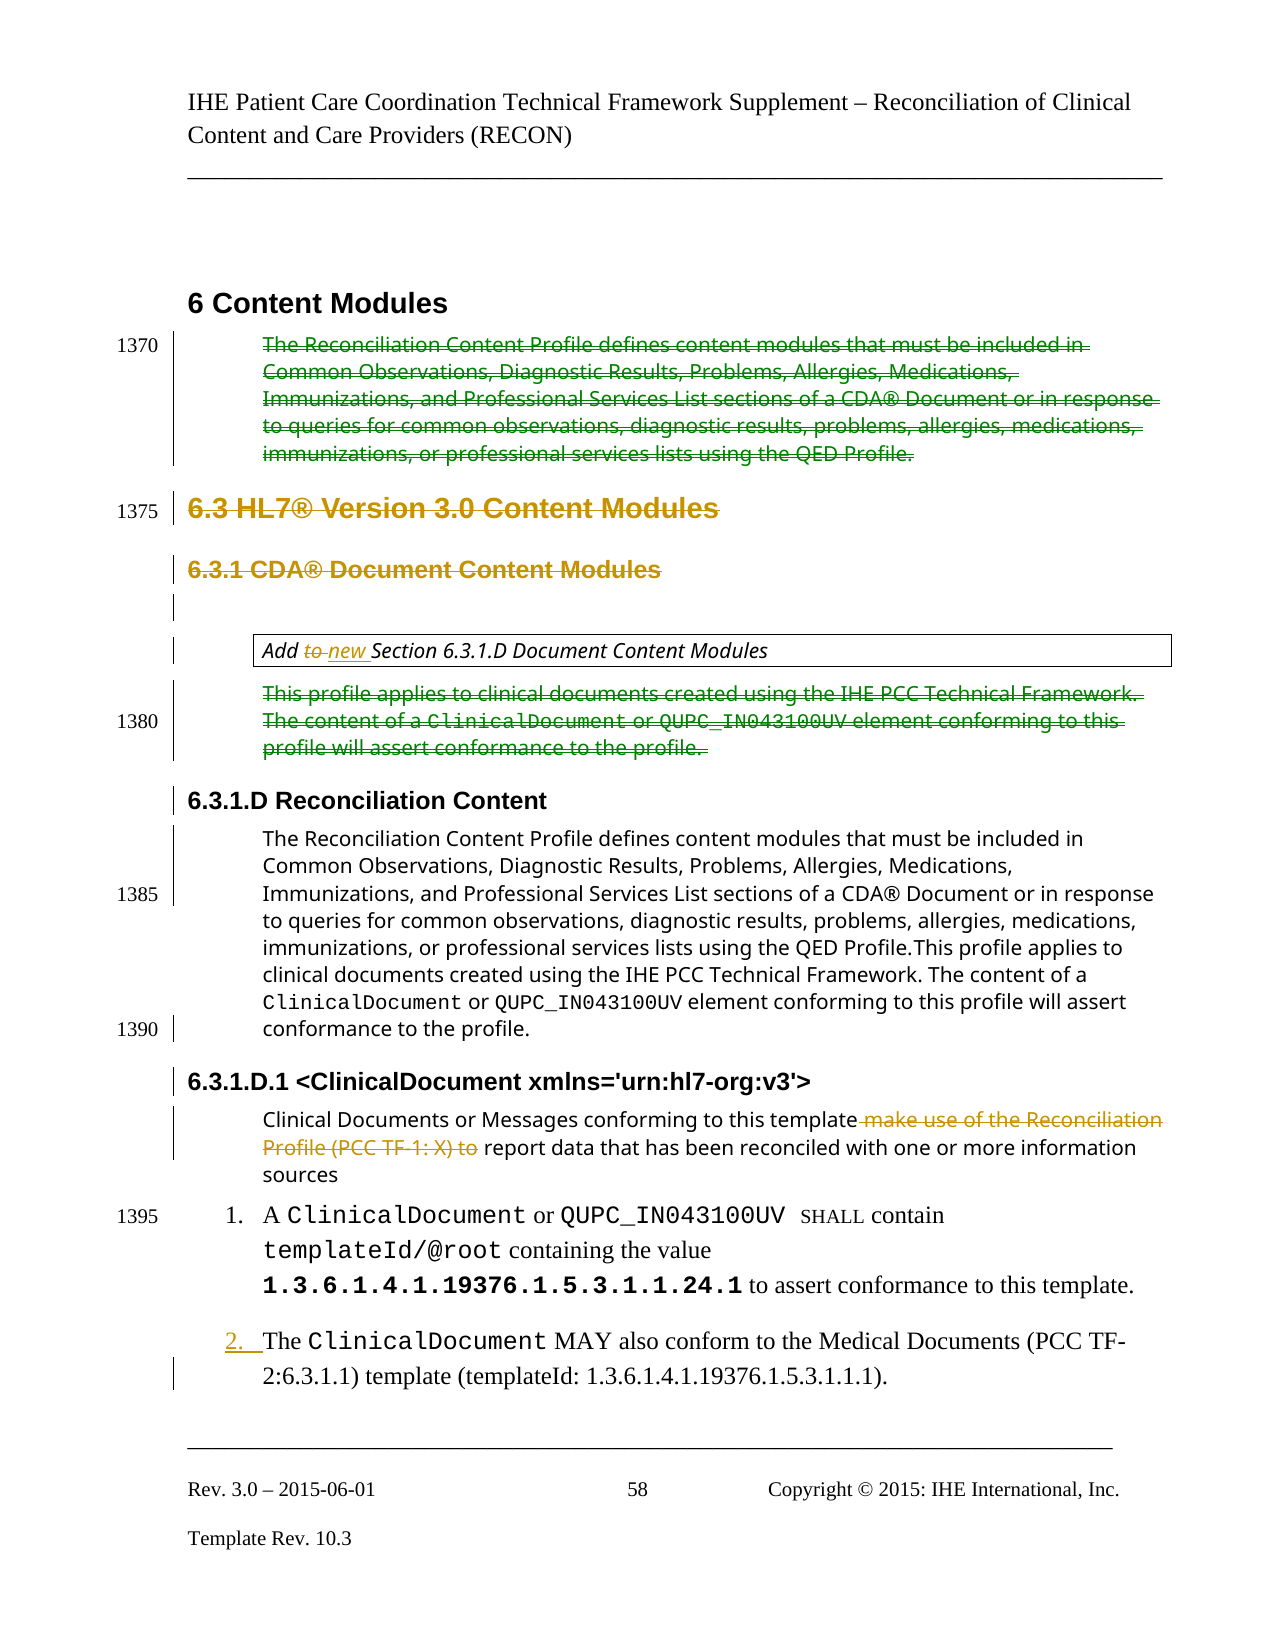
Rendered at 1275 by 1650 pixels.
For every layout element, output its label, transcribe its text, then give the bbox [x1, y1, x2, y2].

subtitle 6.3.1.D.1 <ClinicalDocument xmlns='urn:hl7-org:v3'> [187, 1067, 1162, 1096]
text Clinical Documents or Messages conforming to this template report data that has been reconciled with one or more information sources [262, 1106, 1162, 1187]
subtitle 6 Content Modules [187, 286, 1162, 320]
subtitle 6.3.1.D Reconciliation Content [187, 786, 1162, 815]
list The ClinicalDocument MAY also conform to the Medical Documents (PCC TF-2:6.3.1.1) template (templateId: 1.3.6.1.4.1.19376.1.5.3.1.1.1). [225, 1326, 1162, 1390]
text Add Section 6.3.1.D Document Content Modules [254, 635, 1171, 666]
list A ClinicalDocument or QUPC_IN043100UV shall contain templateId/@root containing the value 1.3.6.1.4.1.19376.1.5.3.1.1.24.1 to assert conformance to this template. [225, 1200, 1162, 1301]
